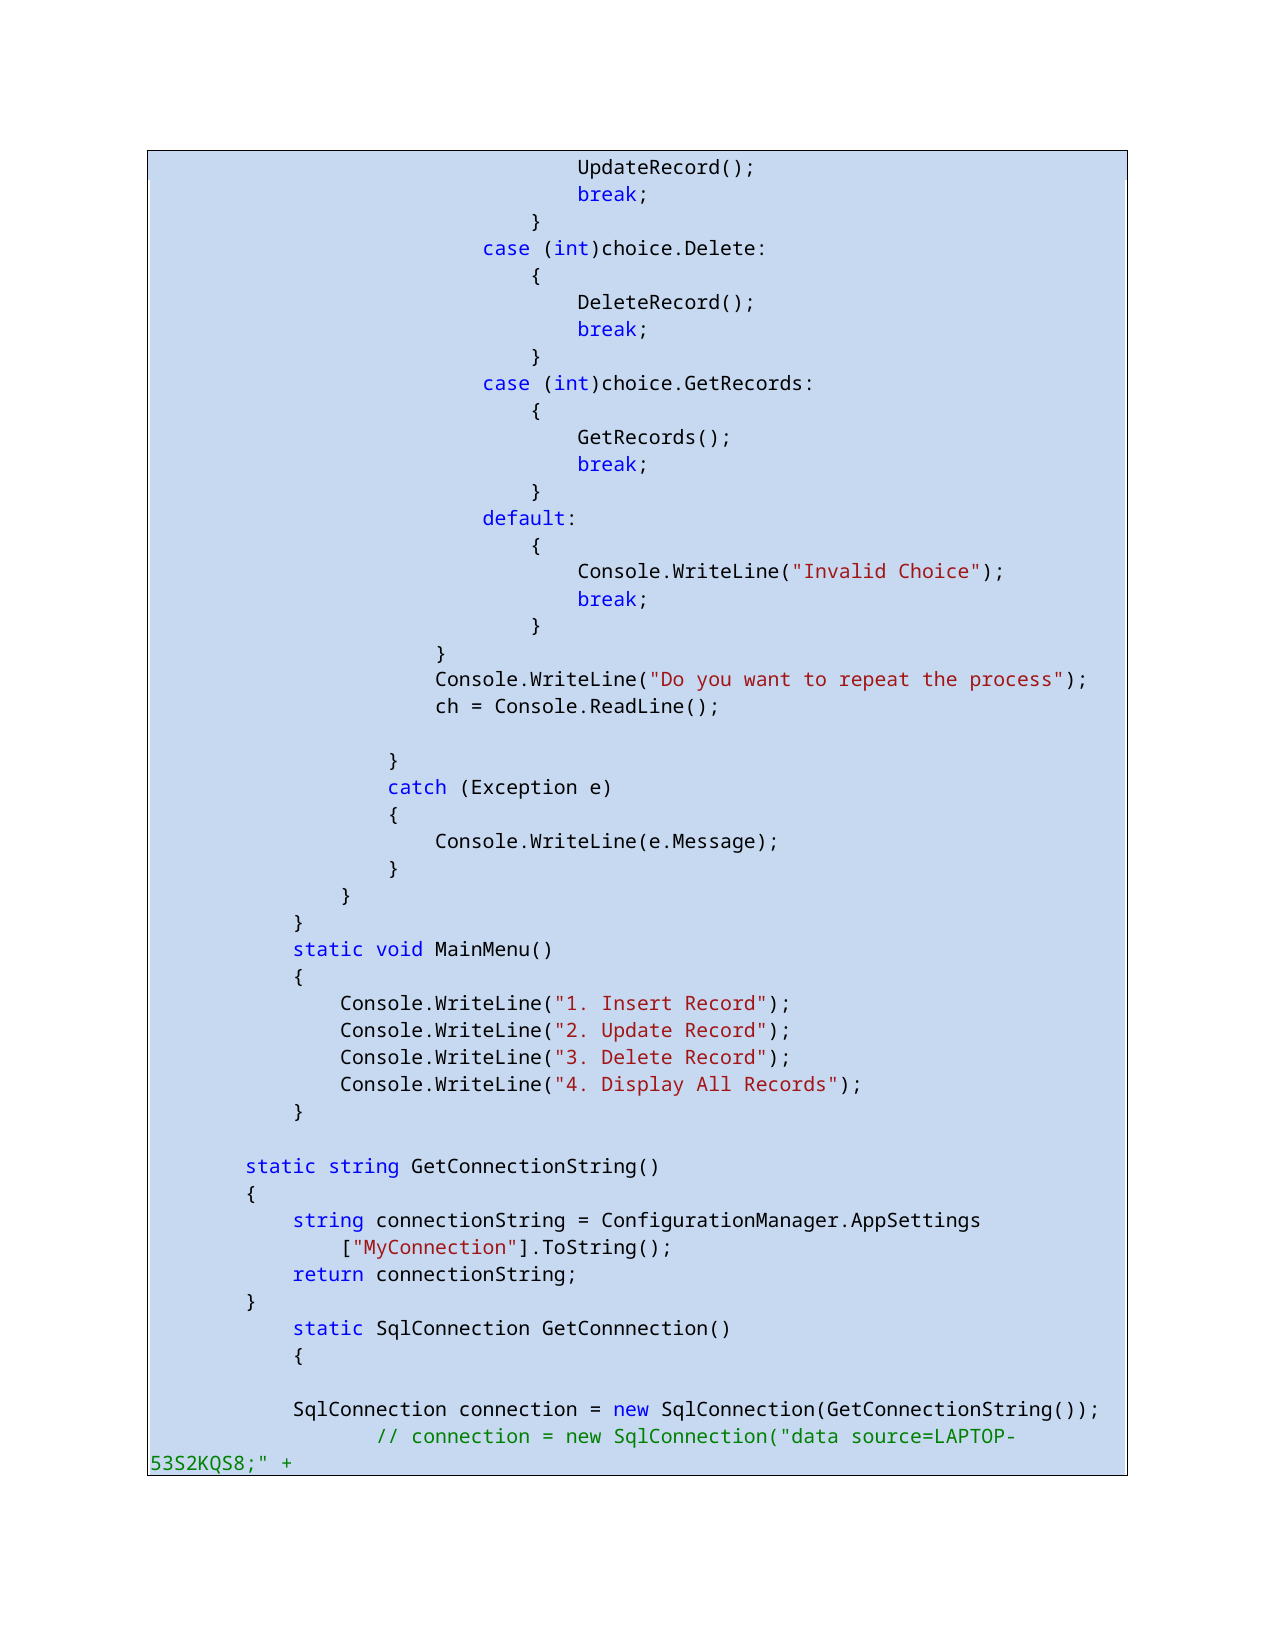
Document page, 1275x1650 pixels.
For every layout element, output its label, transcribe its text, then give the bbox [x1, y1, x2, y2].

text { [150, 531, 1125, 558]
text } [150, 908, 1125, 936]
text static void MainMenu() [150, 936, 1125, 962]
text break; [150, 585, 1125, 612]
text } [150, 1287, 1125, 1314]
text SqlConnection connection = new SqlConnection(GetConnectionString()); [150, 1395, 1125, 1422]
text static string GetConnectionString() [150, 1152, 1125, 1179]
text case (int)choice.Delete: [150, 234, 1125, 261]
text ch = Console.ReadLine(); [150, 693, 1125, 720]
text } [150, 342, 1125, 369]
text Console.WriteLine("Do you want to repeat the process"); [150, 666, 1125, 693]
text } [150, 1097, 1125, 1124]
text Console.WriteLine(e.Message); [150, 828, 1125, 854]
text DeleteRecord(); [150, 288, 1125, 315]
text { [150, 1179, 1125, 1206]
text catch (Exception e) [150, 774, 1125, 801]
text } [150, 639, 1125, 666]
text { [150, 396, 1125, 423]
text { [150, 962, 1125, 989]
text // connection = new SqlConnection("data source=LAPTOP-53S2KQS8;" + [150, 1422, 1125, 1475]
text { [150, 261, 1125, 288]
text { [150, 1341, 1125, 1368]
text default: [150, 504, 1125, 531]
text break; [150, 315, 1125, 342]
text Console.WriteLine("Invalid Choice"); [150, 558, 1125, 585]
text } [150, 854, 1125, 882]
text } [150, 882, 1125, 908]
text break; [150, 450, 1125, 477]
text Console.WriteLine("3. Delete Record"); [150, 1043, 1125, 1070]
text string connectionString = ConfigurationManager.AppSettings [150, 1206, 1125, 1233]
text } [150, 747, 1125, 774]
text Console.WriteLine("4. Display All Records"); [150, 1070, 1125, 1097]
text GetRecords(); [150, 423, 1125, 450]
text static SqlConnection GetConnnection() [150, 1314, 1125, 1341]
text { [150, 801, 1125, 828]
text Console.WriteLine("2. Update Record"); [150, 1016, 1125, 1043]
text Console.WriteLine("1. Insert Record"); [150, 989, 1125, 1016]
text case (int)choice.GetRecords: [150, 369, 1125, 396]
text break; [150, 180, 1125, 207]
text UpdateRecord(); [148, 151, 1127, 180]
text } [150, 477, 1125, 504]
text return connectionString; [150, 1260, 1125, 1287]
text ["MyConnection"].ToString(); [150, 1233, 1125, 1260]
text } [150, 612, 1125, 639]
text } [150, 207, 1125, 234]
